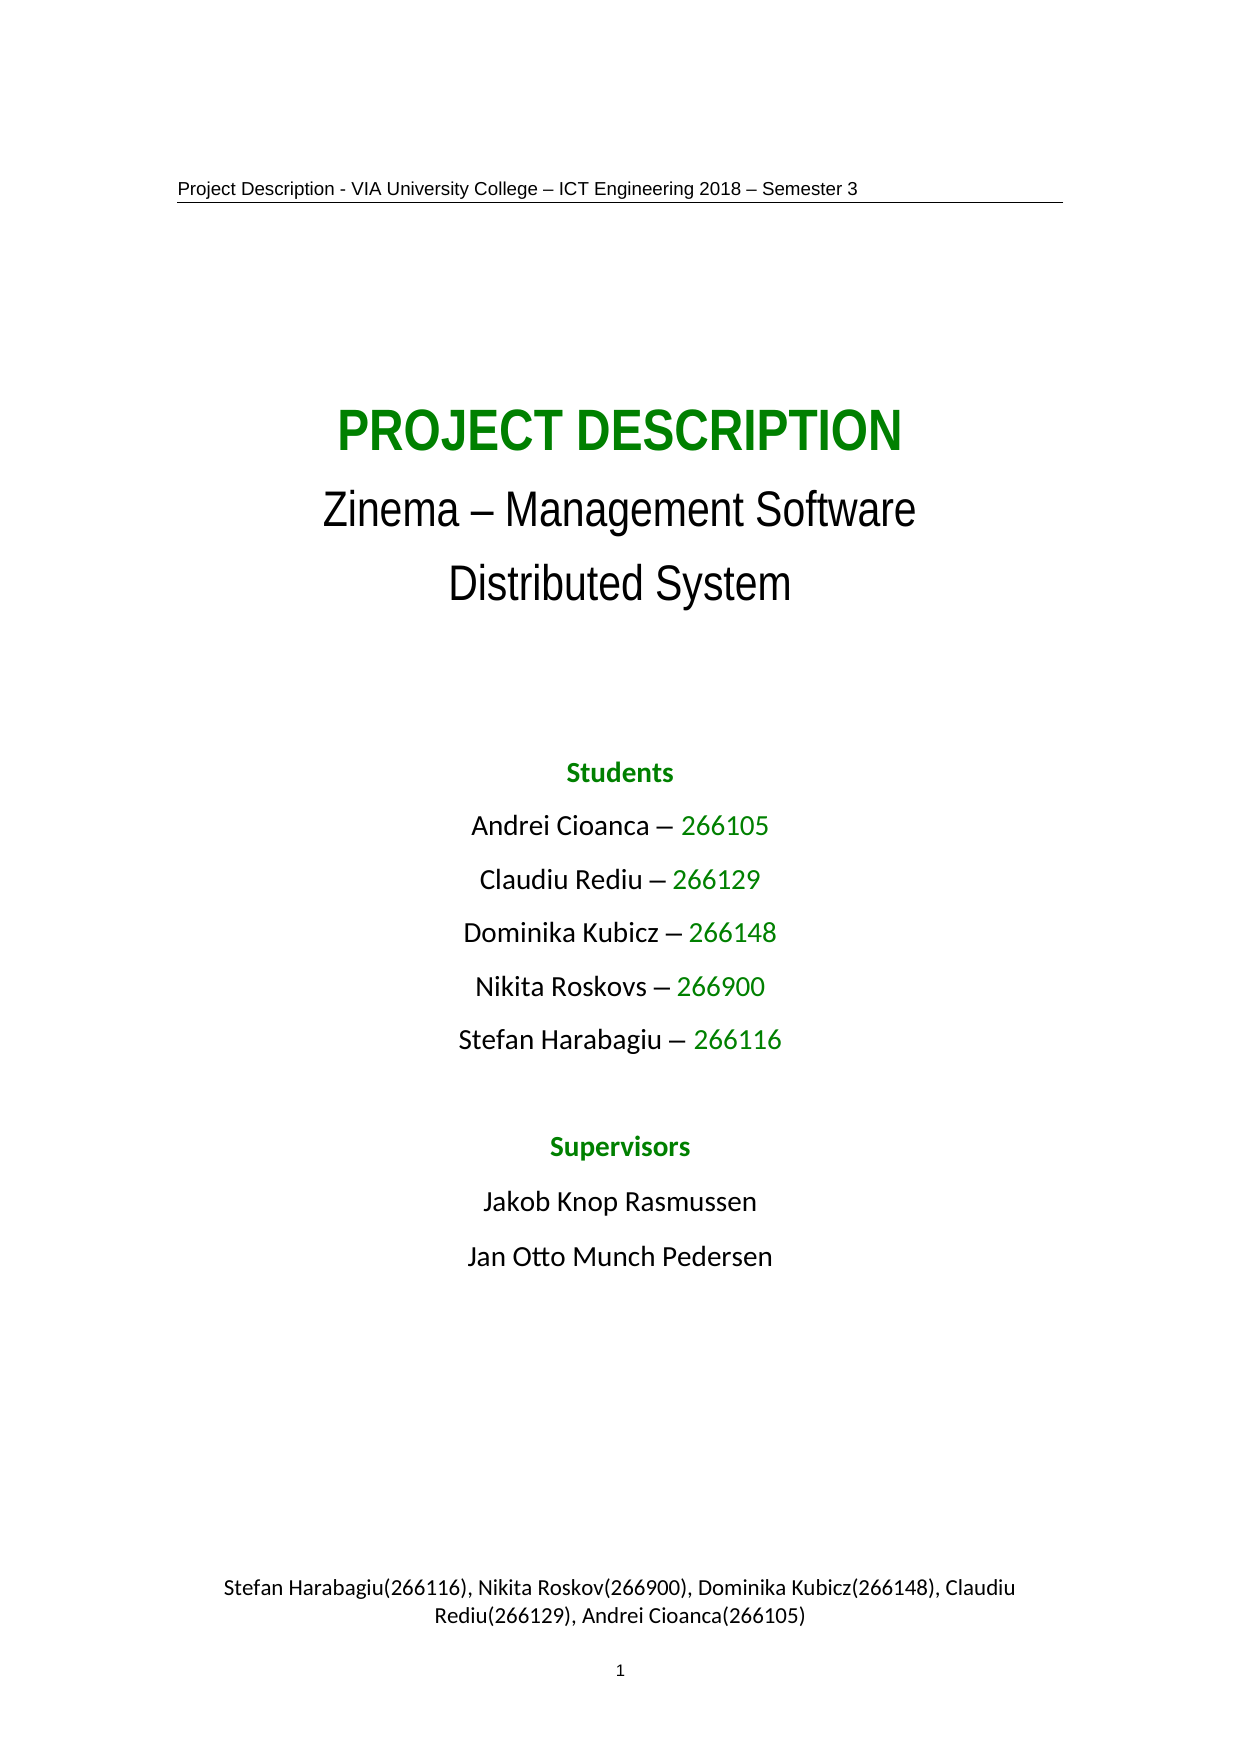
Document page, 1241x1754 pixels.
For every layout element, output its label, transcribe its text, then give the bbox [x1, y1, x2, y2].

text Nikita Roskovs – 266900 [177, 968, 1063, 1003]
text PROJECT DESCRIPTION [177, 396, 1063, 463]
text Students [177, 754, 1063, 789]
text Stefan Harabagiu – 266116 [177, 1021, 1063, 1057]
text Distributed System [177, 553, 1063, 611]
text Jan Otto Munch Pedersen [177, 1238, 1063, 1274]
text Andrei Cioanca – 266105 [177, 807, 1063, 843]
text Zinema – Management Software [177, 479, 1063, 537]
text Supervisors [177, 1128, 1063, 1164]
text Claudiu Rediu – 266129 [177, 861, 1063, 896]
text Jakob Knop Rasmussen [177, 1183, 1063, 1219]
text Dominika Kubicz – 266148 [177, 914, 1063, 950]
